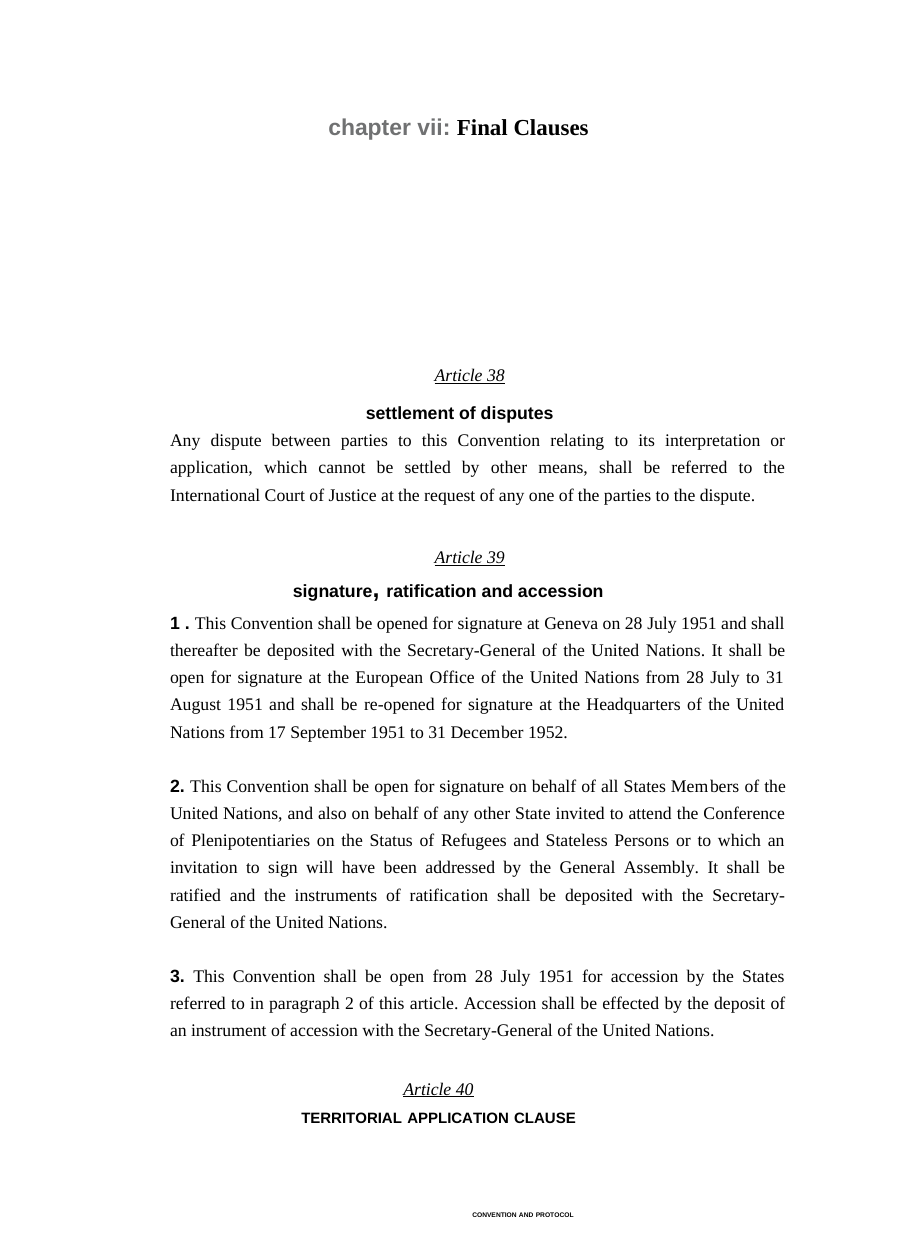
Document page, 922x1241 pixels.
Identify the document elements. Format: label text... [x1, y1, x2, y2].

text settlement of disputes [366, 403, 786, 423]
text 2. This Convention shall be open for signature on behalf of all States Members of the United Nations, and also on behalf of any other State invited to attend the Conference of Plenipotentiaries on the Status of Refugees and Stateless Persons or to which an invitation to sign will have been addressed by the General Assembly. It shall be ratified and the instruments of ratification shall be deposited with the Secretary-General of the United Nations. [170, 776, 786, 932]
text Article 40 [403, 1078, 786, 1099]
text territorial application clause [301, 1106, 786, 1127]
text 3. This Convention shall be open from 28 July 1951 for accession by the States referred to in paragraph 2 of this article. Accession shall be effected by the deposit of an instrument of accession with the Secretary-General of the United Nations. [170, 966, 786, 1040]
text Article 38 [434, 365, 786, 386]
text signature, ratification and accession [293, 574, 786, 603]
text 1 . This Convention shall be opened for signature at Geneva on 28 July 1951 and shall thereafter be deposited with the Secretary-General of the United Nations. It shall be open for signature at the European Office of the United Nations from 28 July to 31 August 1951 and shall be re-opened for signature at the Headquarters of the United Nations from 17 September 1951 to 31 December 1952. [170, 613, 786, 742]
text chapter vii: Final Clauses [328, 114, 786, 140]
text Any dispute between parties to this Convention relating to its interpretation or application, which cannot be settled by other means, shall be referred to the International Court of Justice at the request of any one of the parties to the dispute. [170, 430, 786, 505]
text Article 39 [434, 547, 786, 567]
